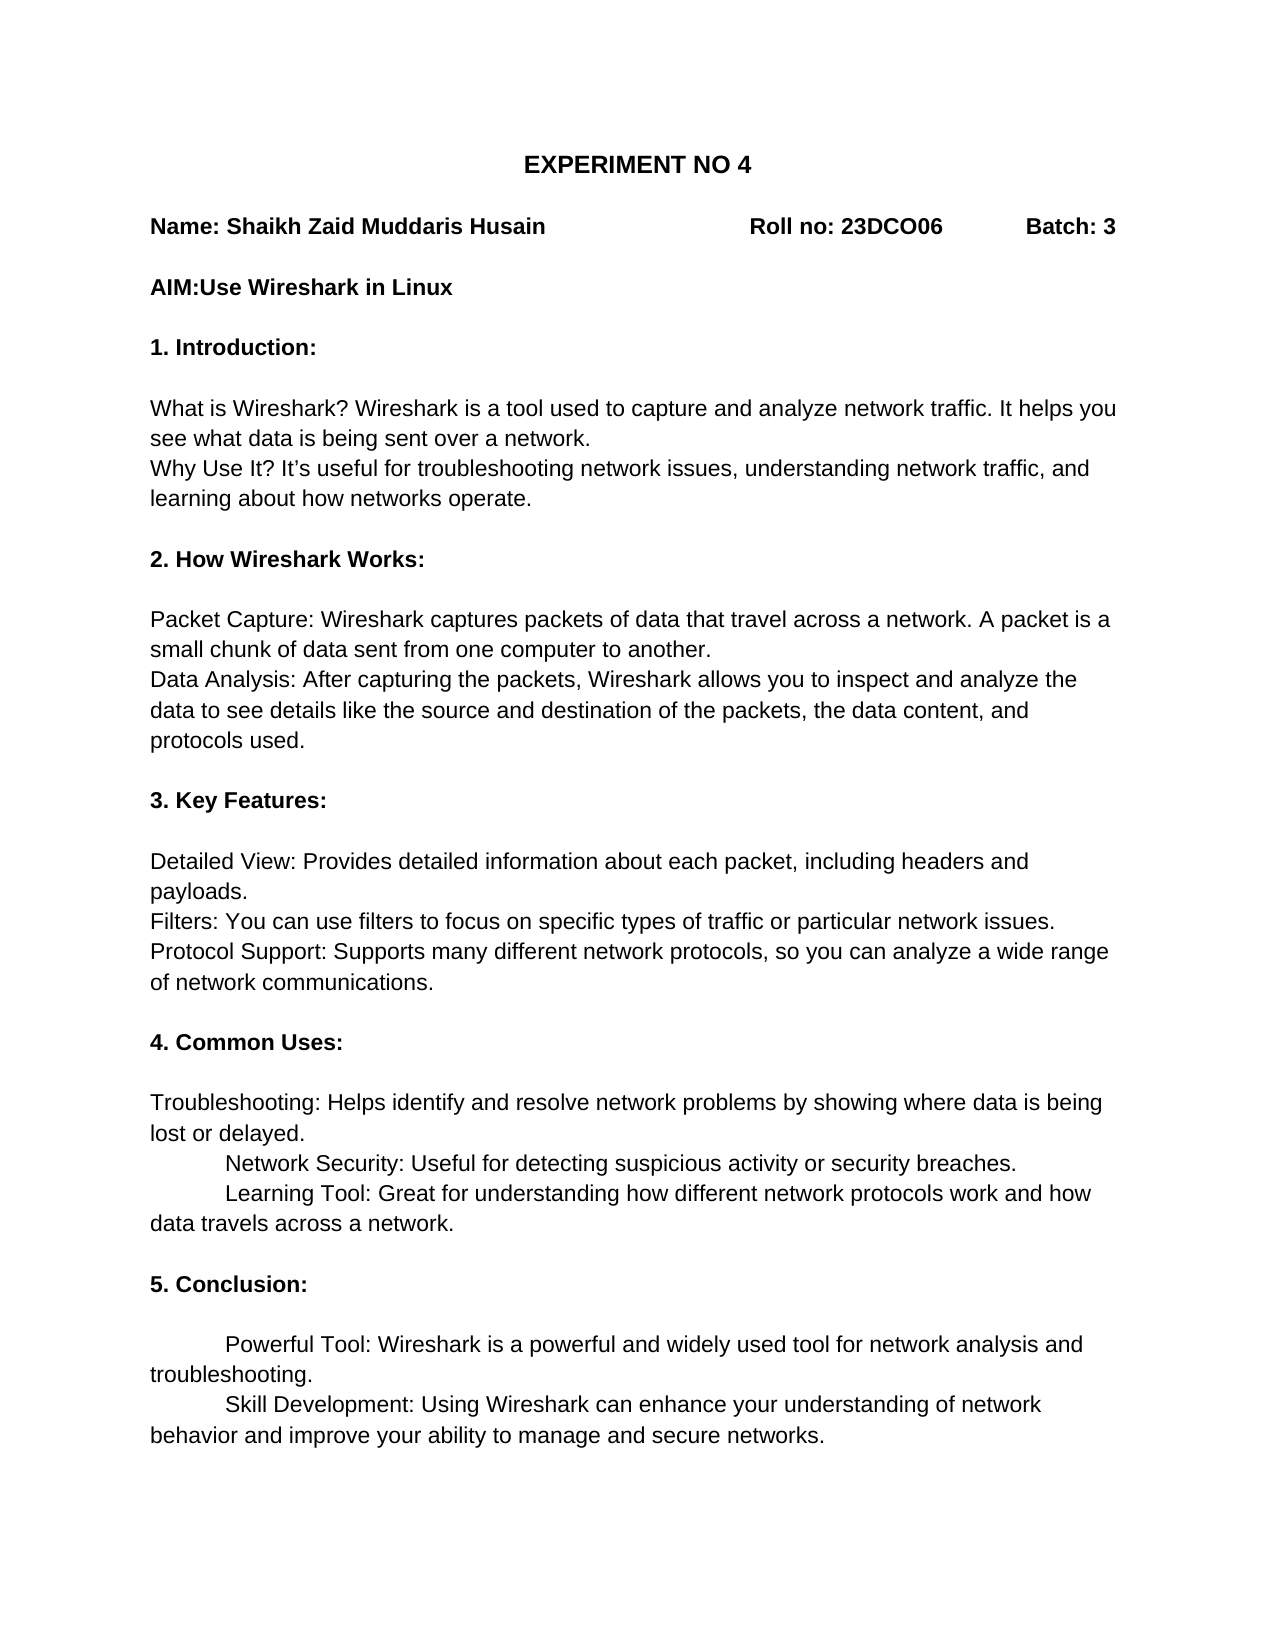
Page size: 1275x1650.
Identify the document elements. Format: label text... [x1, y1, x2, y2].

text 3. Key Features: [150, 787, 1125, 813]
text 4. Common Uses: [150, 1029, 1125, 1055]
text Name: Shaikh Zaid Muddaris Husain Roll no: 23DCO06 Batch: 3 [150, 213, 1125, 239]
text Packet Capture: Wireshark captures packets of data that travel across a network. A packet is a small chunk of data sent from one computer to another. [150, 606, 1125, 662]
text Troubleshooting: Helps identify and resolve network problems by showing where data is being lost or delayed. [150, 1089, 1125, 1146]
text 1. Introduction: [150, 334, 1125, 360]
text AIM:Use Wireshark in Linux [150, 274, 1125, 300]
text Network Security: Useful for detecting suspicious activity or security breaches. [150, 1150, 1125, 1176]
text Detailed View: Provides detailed information about each packet, including headers and payloads. [150, 848, 1125, 904]
text Filters: You can use filters to focus on specific types of traffic or particular network issues. [150, 908, 1125, 934]
text EXPERIMENT NO 4 [150, 150, 1125, 179]
text 2. How Wireshark Works: [150, 546, 1125, 572]
text Why Use It? It’s useful for troubleshooting network issues, understanding network traffic, and learning about how networks operate. [150, 455, 1125, 511]
text What is Wireshark? Wireshark is a tool used to capture and analyze network traffic. It helps you see what data is being sent over a network. [150, 394, 1125, 451]
text Data Analysis: After capturing the packets, Wireshark allows you to inspect and analyze the data to see details like the source and destination of the packets, the data content, and protocols used. [150, 666, 1125, 753]
text 5. Conclusion: [150, 1271, 1125, 1297]
text Protocol Support: Supports many different network protocols, so you can analyze a wide range of network communications. [150, 938, 1125, 995]
text Powerful Tool: Wireshark is a powerful and widely used tool for network analysis and troubleshooting. [150, 1331, 1125, 1387]
text Skill Development: Using Wireshark can enhance your understanding of network behavior and improve your ability to manage and secure networks. [150, 1391, 1125, 1448]
text Learning Tool: Great for understanding how different network protocols work and how data travels across a network. [150, 1180, 1125, 1236]
